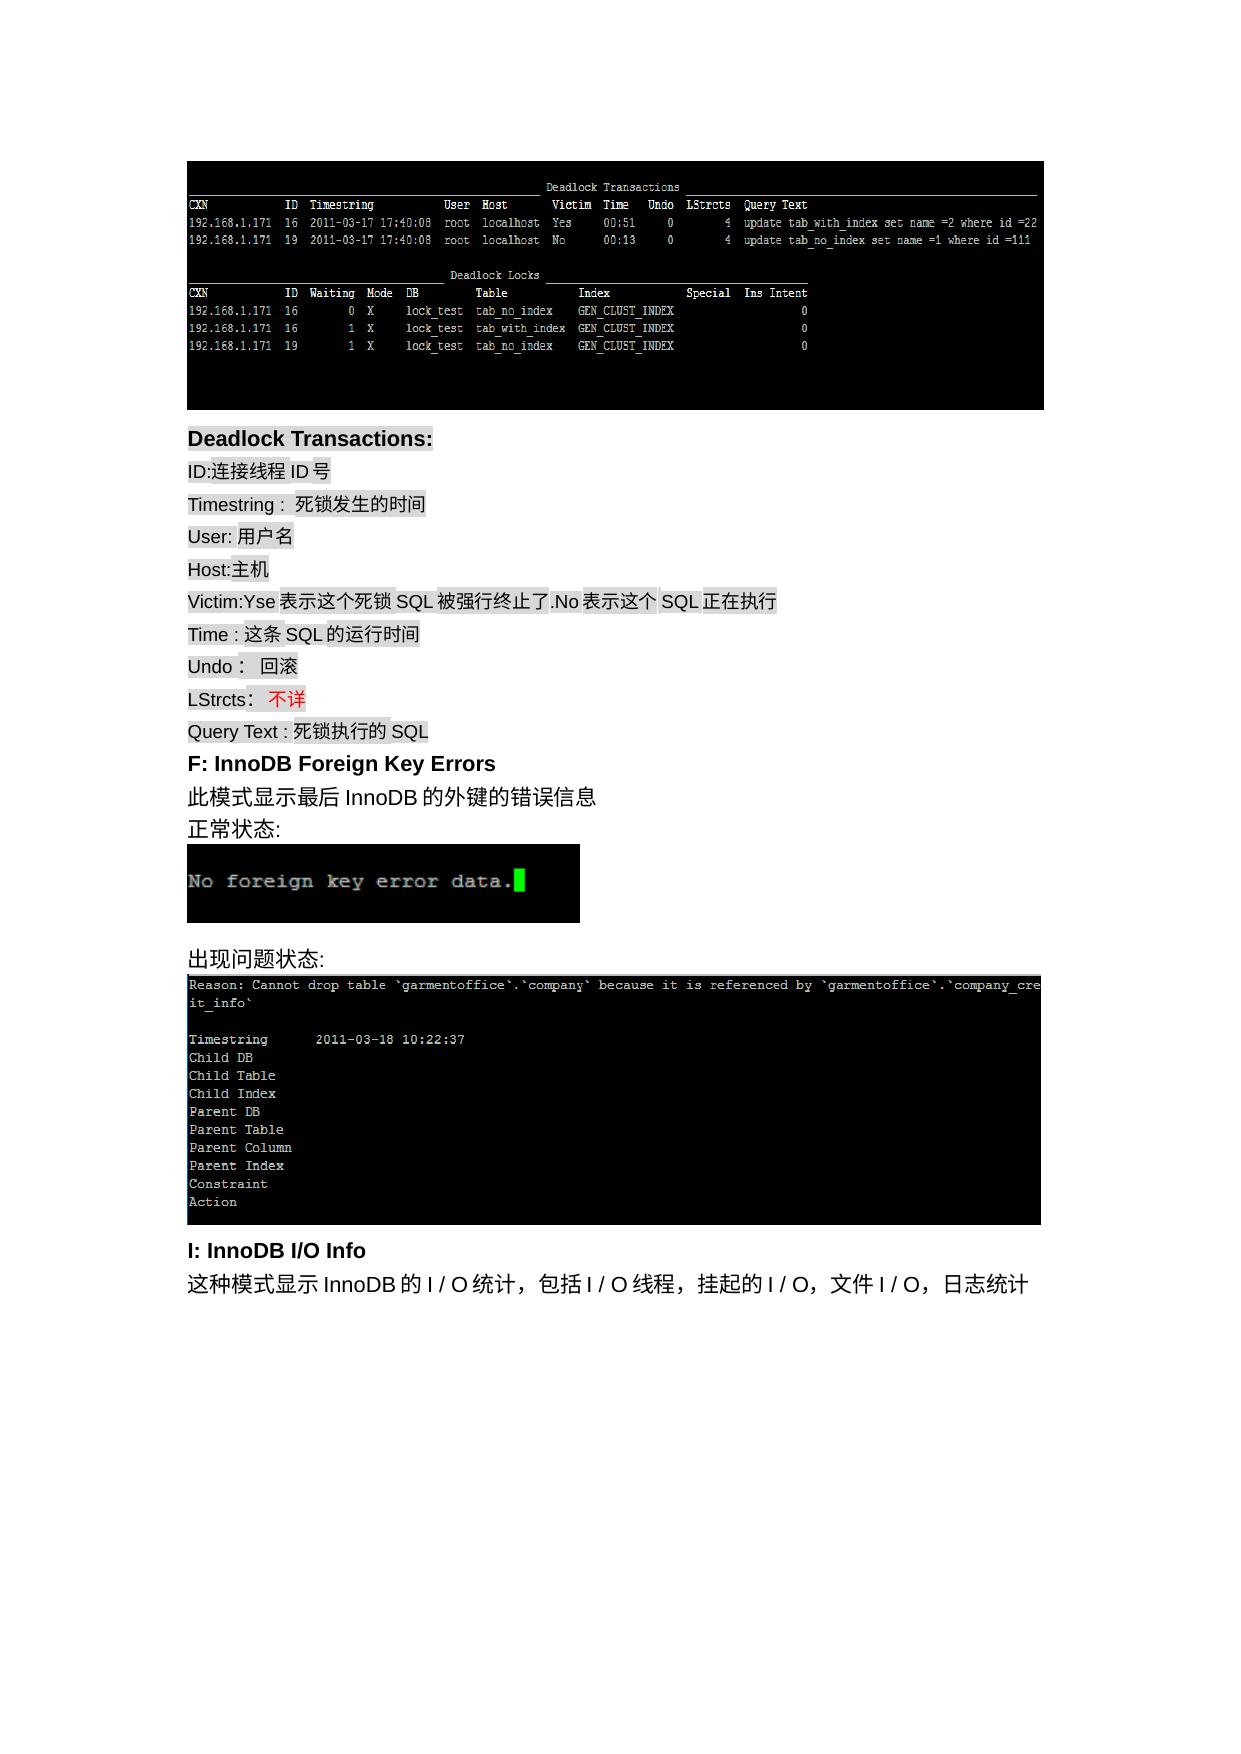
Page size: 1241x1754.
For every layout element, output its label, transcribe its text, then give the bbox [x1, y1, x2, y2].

text Deadlock Transactions: [187, 422, 1053, 454]
text Host:主机 [187, 552, 1053, 584]
text 出现问题状态: [187, 942, 1053, 974]
text User: 用户名 [187, 519, 1053, 552]
text 此模式显示最后InnoDB的外键的错误信息 [187, 779, 1053, 812]
text 正常状态: [187, 812, 1053, 844]
text 这种模式显示InnoDB的I / O统计，包括I / O线程，挂起的I / O，文件I / O，日志统计 [187, 1267, 1053, 1299]
picture [187, 844, 580, 923]
text F: InnoDB Foreign Key Errors [187, 747, 1053, 779]
text Query Text : 死锁执行的SQL [187, 714, 1053, 747]
text I: InnoDB I/O Info [187, 1234, 1053, 1267]
text Victim:Yse表示这个死锁SQL被强行终止了.No表示这个SQL正在执行 [187, 584, 1053, 617]
picture [187, 161, 1044, 410]
text LStrcts： 不详 [187, 682, 1053, 714]
picture [187, 974, 1041, 1225]
text ID:连接线程ID号 [187, 454, 1053, 487]
text Timestring : 死锁发生的时间 [187, 487, 1053, 519]
text Time : 这条SQL的运行时间 [187, 617, 1053, 649]
text Undo ： 回滚 [187, 649, 1053, 682]
